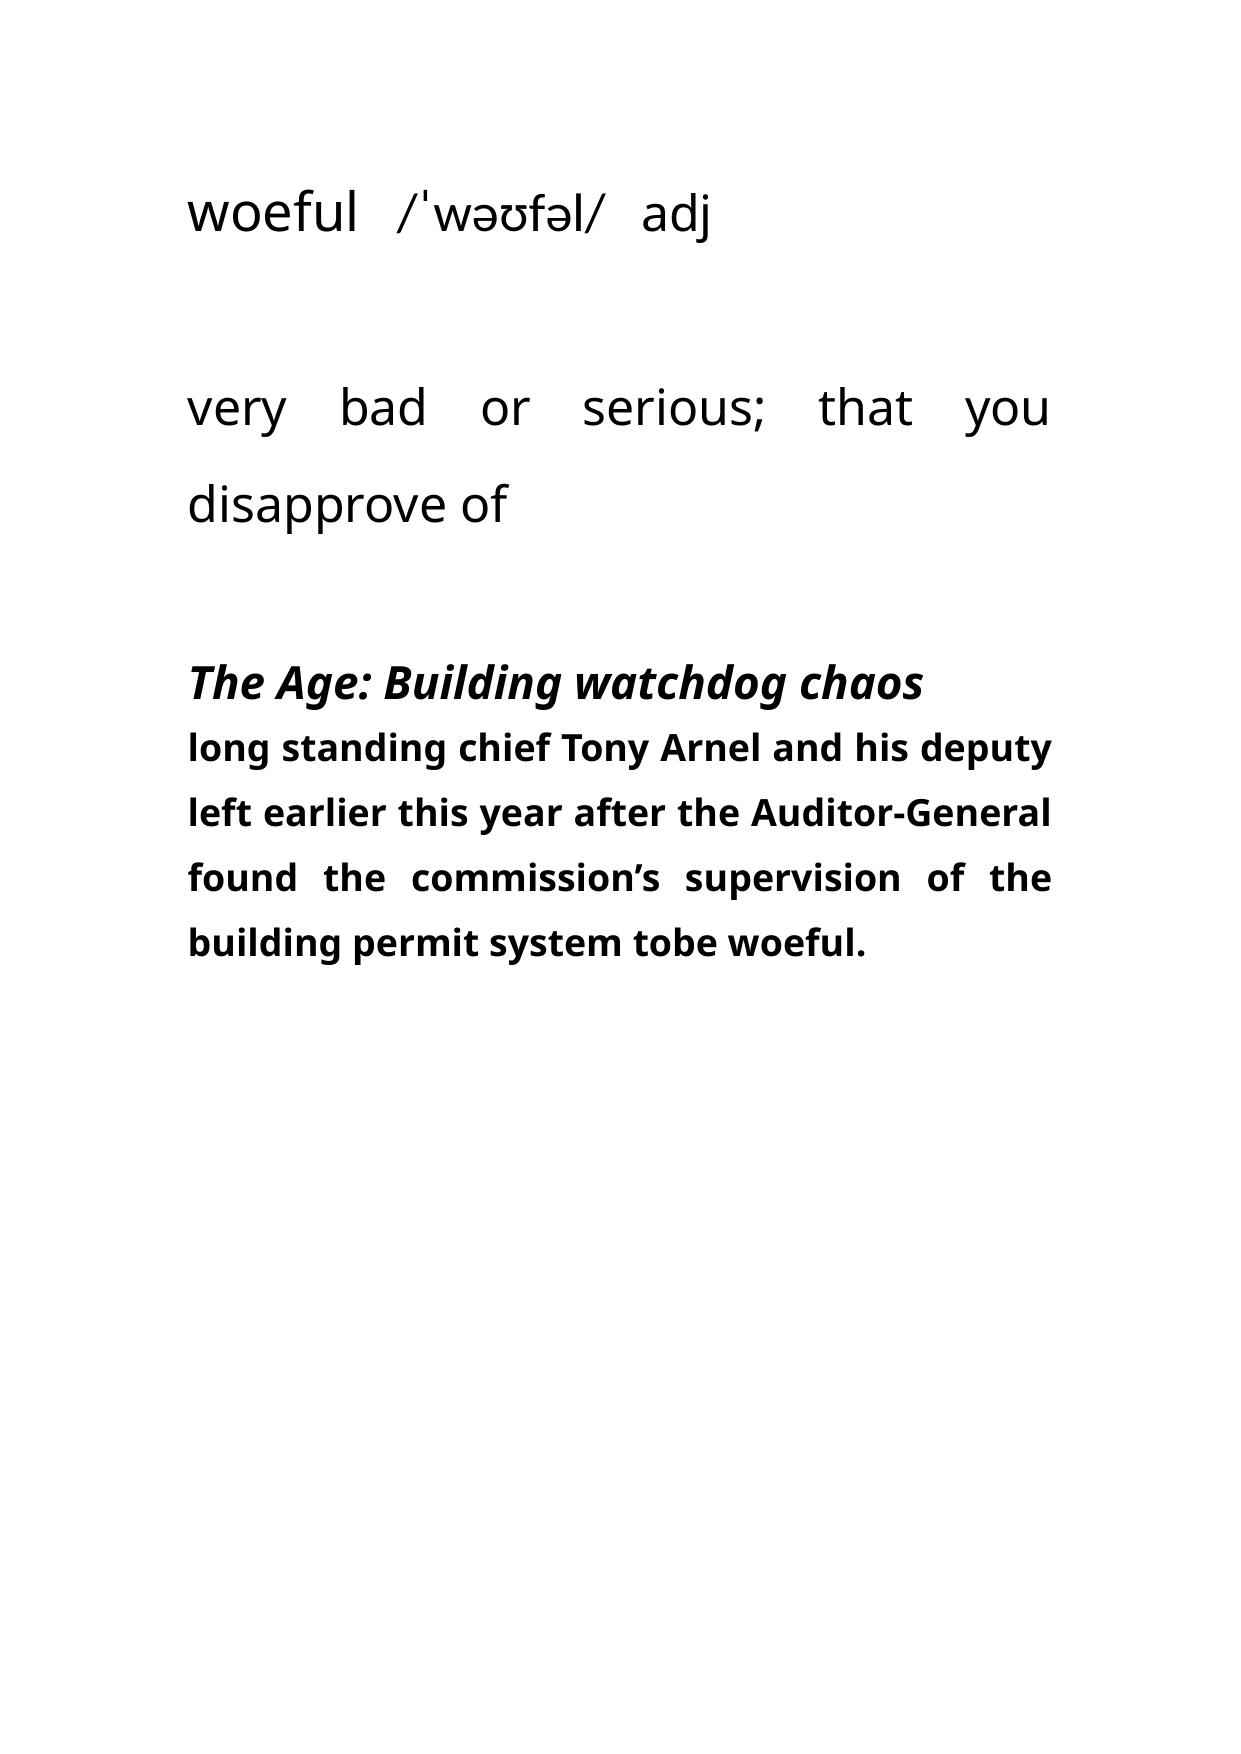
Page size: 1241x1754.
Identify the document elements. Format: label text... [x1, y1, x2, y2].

text very bad or serious; that you disapprove of [187, 357, 1053, 552]
text long standing chief Tony Arnel and his deputy left earlier this year after the Auditor-General found the commission’s supervision of the building permit system tobe woeful. [187, 714, 1053, 974]
text woeful /ˈwəʊfəl/ adj [187, 162, 1053, 259]
text The Age: Building watchdog chaos [187, 649, 1053, 714]
